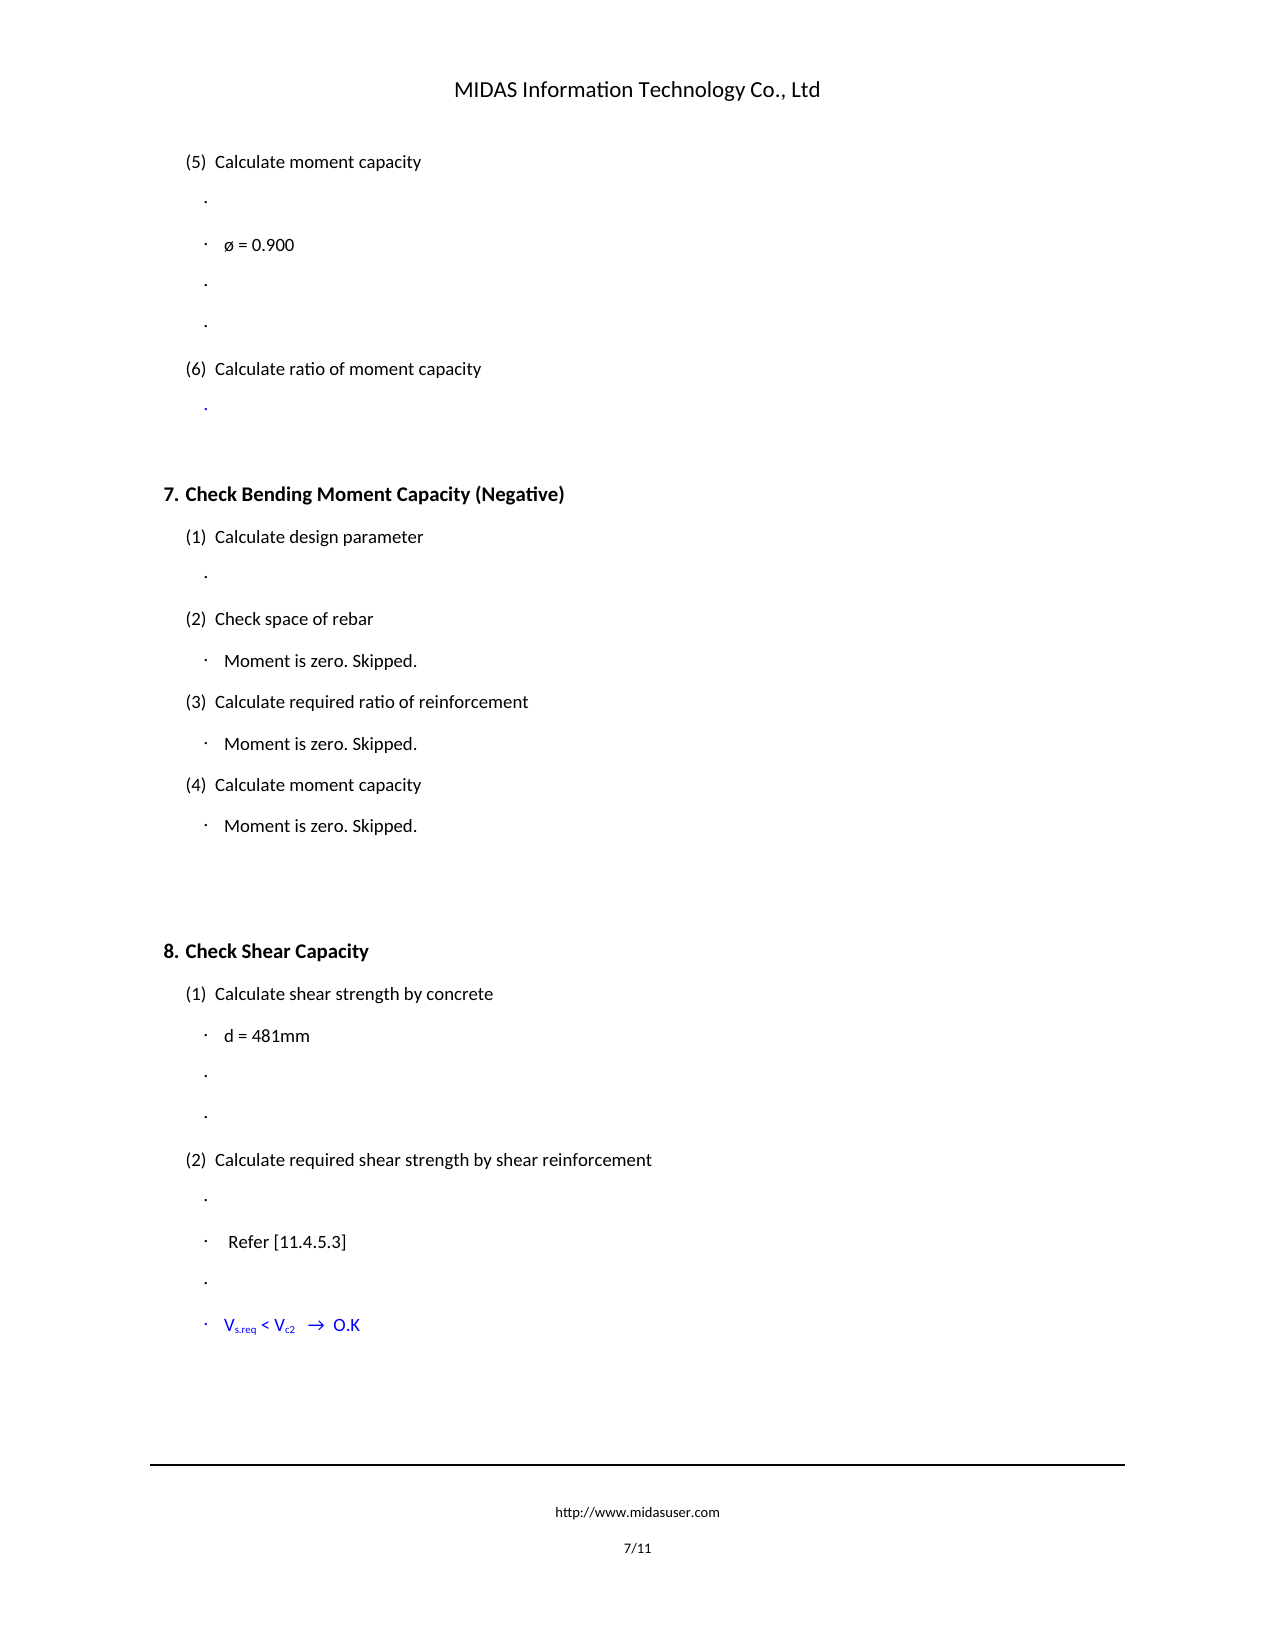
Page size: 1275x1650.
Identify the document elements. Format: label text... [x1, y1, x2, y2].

text Check Shear Capacity [179, 938, 1125, 964]
text Moment is zero. Skipped. [197, 732, 1125, 754]
text Vs.req < Vc2 → O.K [197, 1313, 1125, 1336]
text Calculate shear strength by concrete [206, 982, 1125, 1005]
text Refer [11.4.5.3] [197, 1231, 1125, 1253]
text Moment is zero. Skipped. [197, 814, 1125, 837]
text Check Bending Moment Capacity (Negative) [179, 481, 1125, 506]
text d = 481mm [197, 1024, 1125, 1047]
text Check space of rebar [206, 608, 1125, 631]
text Calculate design parameter [206, 525, 1125, 548]
text Calculate moment capacity [206, 773, 1125, 796]
text Moment is zero. Skipped. [197, 649, 1125, 672]
text Calculate ratio of moment capacity [206, 357, 1125, 380]
text Calculate moment capacity [206, 150, 1125, 173]
text ø = 0.900 [197, 233, 1125, 256]
text Calculate required ratio of reinforcement [206, 690, 1125, 713]
text Calculate required shear strength by shear reinforcement [206, 1148, 1125, 1171]
